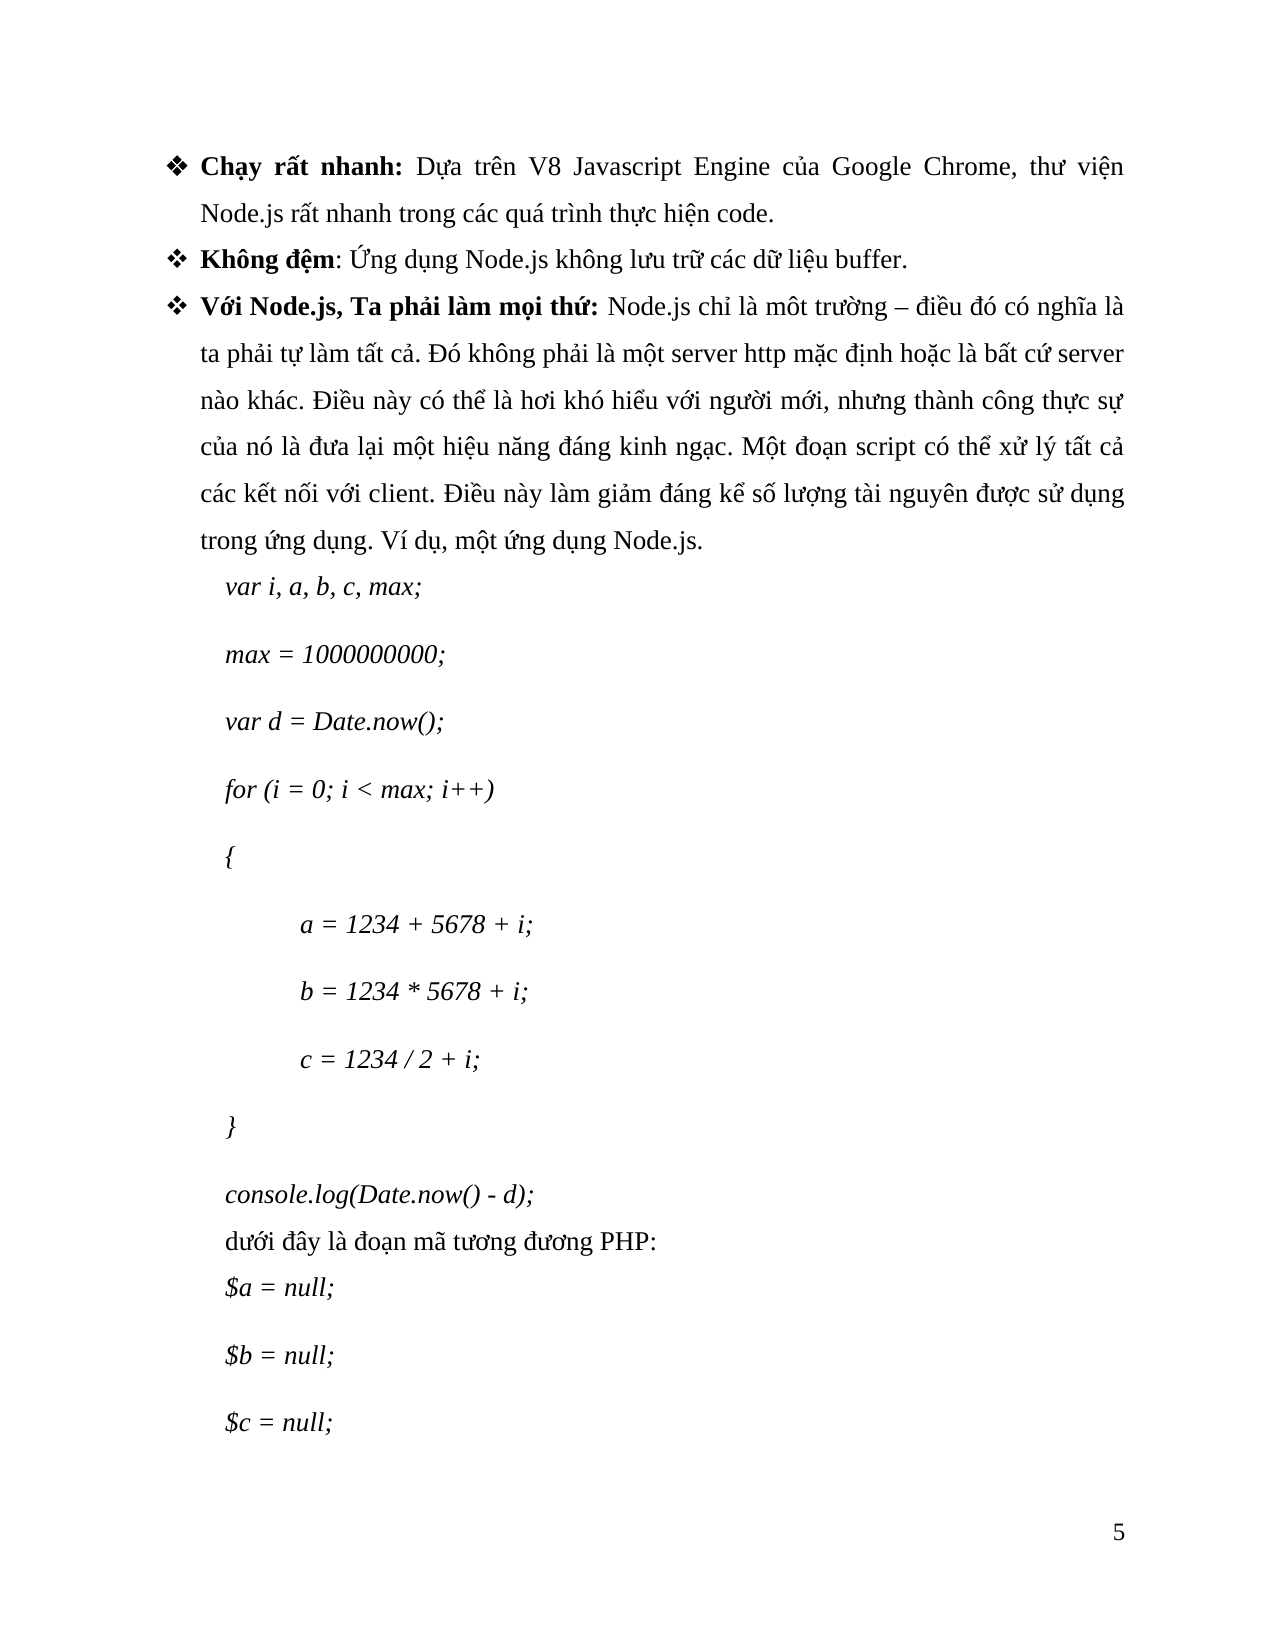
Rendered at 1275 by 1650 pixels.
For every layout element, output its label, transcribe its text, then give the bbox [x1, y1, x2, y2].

list Không đệm: Ứng dụng Node.js không lưu trữ các dữ liệu buffer. [165, 243, 1125, 275]
text } [225, 1110, 1125, 1142]
text $c = null; [225, 1406, 1125, 1437]
text c = 1234 / 2 + i; [225, 1043, 1125, 1074]
list Với Node.js, Ta phải làm mọi thứ: Node.js chỉ là môt trường – điều đó có nghĩa là ta phải tự làm tất cả. Đó không phải là một server http mặc định hoặc là bất cứ server nào khác. Điều này có thể là hơi khó hiểu với người mới, nhưng thành công thực sự của nó là đưa lại một hiệu năng đáng kinh ngạc. Một đoạn script có thể xử lý tất cả các kết nối với client. Điều này làm giảm đáng kể số lượng tài nguyên được sử dụng trong ứng dụng. Ví dụ, một ứng dụng Node.js. [165, 290, 1125, 555]
text var d = Date.now(); [225, 705, 1125, 737]
text $a = null; [225, 1271, 1125, 1302]
text b = 1234 * 5678 + i; [225, 975, 1125, 1007]
text { [225, 840, 1125, 872]
list Chạy rất nhanh: Dựa trên V8 Javascript Engine của Google Chrome, thư viện Node.js rất nhanh trong các quá trình thực hiện code. [165, 150, 1125, 228]
text for (i = 0; i < max; i++) [225, 773, 1125, 804]
text a = 1234 + 5678 + i; [225, 908, 1125, 939]
text max = 1000000000; [225, 638, 1125, 669]
text var i, a, b, c, max; [225, 570, 1125, 602]
text console.log(Date.now() - d); [225, 1178, 1125, 1209]
text $b = null; [225, 1339, 1125, 1370]
text dưới đây là đoạn mã tương đương PHP: [150, 1224, 1125, 1256]
